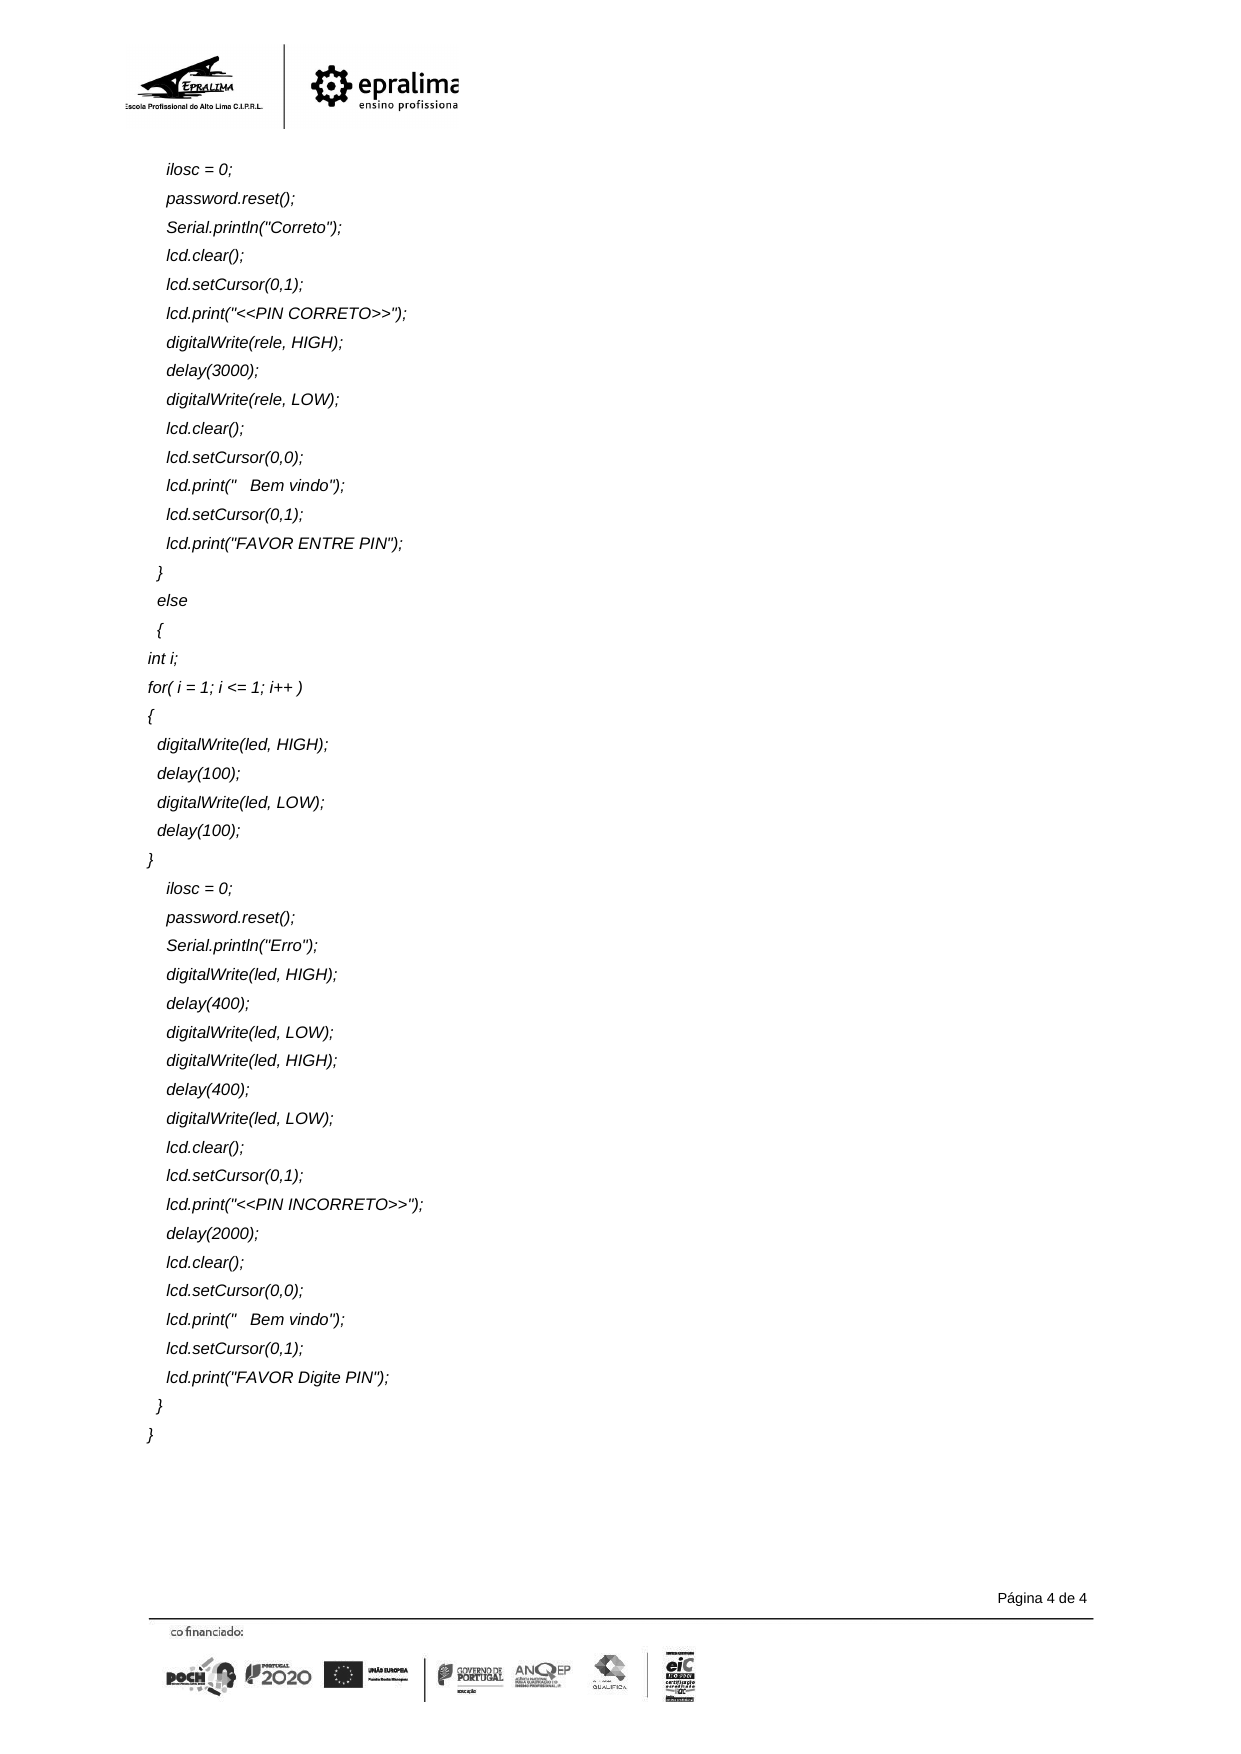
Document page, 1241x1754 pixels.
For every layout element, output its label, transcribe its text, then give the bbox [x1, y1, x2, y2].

text digitalWrite(rele, HIGH); [148, 332, 1093, 352]
text delay(100); [148, 821, 1093, 840]
text } [148, 562, 1093, 582]
text { [148, 706, 1093, 725]
text digitalWrite(led, HIGH); [148, 735, 1093, 754]
text lcd.setCursor(0,0); [148, 447, 1093, 467]
text lcd.print("FAVOR Digite PIN"); [148, 1367, 1093, 1387]
text delay(100); [148, 764, 1093, 783]
text lcd.clear(); [148, 1252, 1093, 1272]
text digitalWrite(led, LOW); [148, 792, 1093, 812]
text ilosc = 0; [148, 160, 1093, 179]
text delay(400); [148, 1080, 1093, 1099]
text delay(400); [148, 994, 1093, 1013]
picture [148, 1618, 1094, 1702]
text } [148, 1425, 1093, 1444]
text digitalWrite(led, LOW); [148, 1022, 1093, 1042]
text int i; [148, 649, 1093, 668]
text delay(3000); [148, 361, 1093, 380]
text digitalWrite(led, LOW); [148, 1109, 1093, 1128]
text lcd.print(" Bem vindo"); [148, 1310, 1093, 1329]
text lcd.clear(); [148, 419, 1093, 438]
text lcd.clear(); [148, 1137, 1093, 1157]
text Serial.println("Correto"); [148, 217, 1093, 237]
text lcd.clear(); [148, 246, 1093, 265]
text lcd.setCursor(0,1); [148, 1166, 1093, 1185]
text lcd.print(" Bem vindo"); [148, 476, 1093, 495]
text } [148, 850, 1093, 869]
text Serial.println("Erro"); [148, 936, 1093, 955]
text else [148, 591, 1093, 610]
text digitalWrite(led, HIGH); [148, 1051, 1093, 1070]
text for( i = 1; i <= 1; i++ ) [148, 677, 1093, 697]
text digitalWrite(rele, LOW); [148, 390, 1093, 409]
text delay(2000); [148, 1224, 1093, 1243]
text digitalWrite(led, HIGH); [148, 965, 1093, 984]
picture [124, 44, 459, 129]
text } [148, 1396, 1093, 1415]
text ilosc = 0; [148, 879, 1093, 898]
text lcd.print("FAVOR ENTRE PIN"); [148, 534, 1093, 553]
text password.reset(); [148, 189, 1093, 208]
text lcd.print("<<PIN INCORRETO>>"); [148, 1195, 1093, 1214]
text lcd.setCursor(0,0); [148, 1281, 1093, 1300]
text lcd.print("<<PIN CORRETO>>"); [148, 304, 1093, 323]
text lcd.setCursor(0,1); [148, 505, 1093, 524]
text lcd.setCursor(0,1); [148, 1339, 1093, 1358]
text password.reset(); [148, 907, 1093, 927]
text lcd.setCursor(0,1); [148, 275, 1093, 294]
text { [148, 620, 1093, 639]
